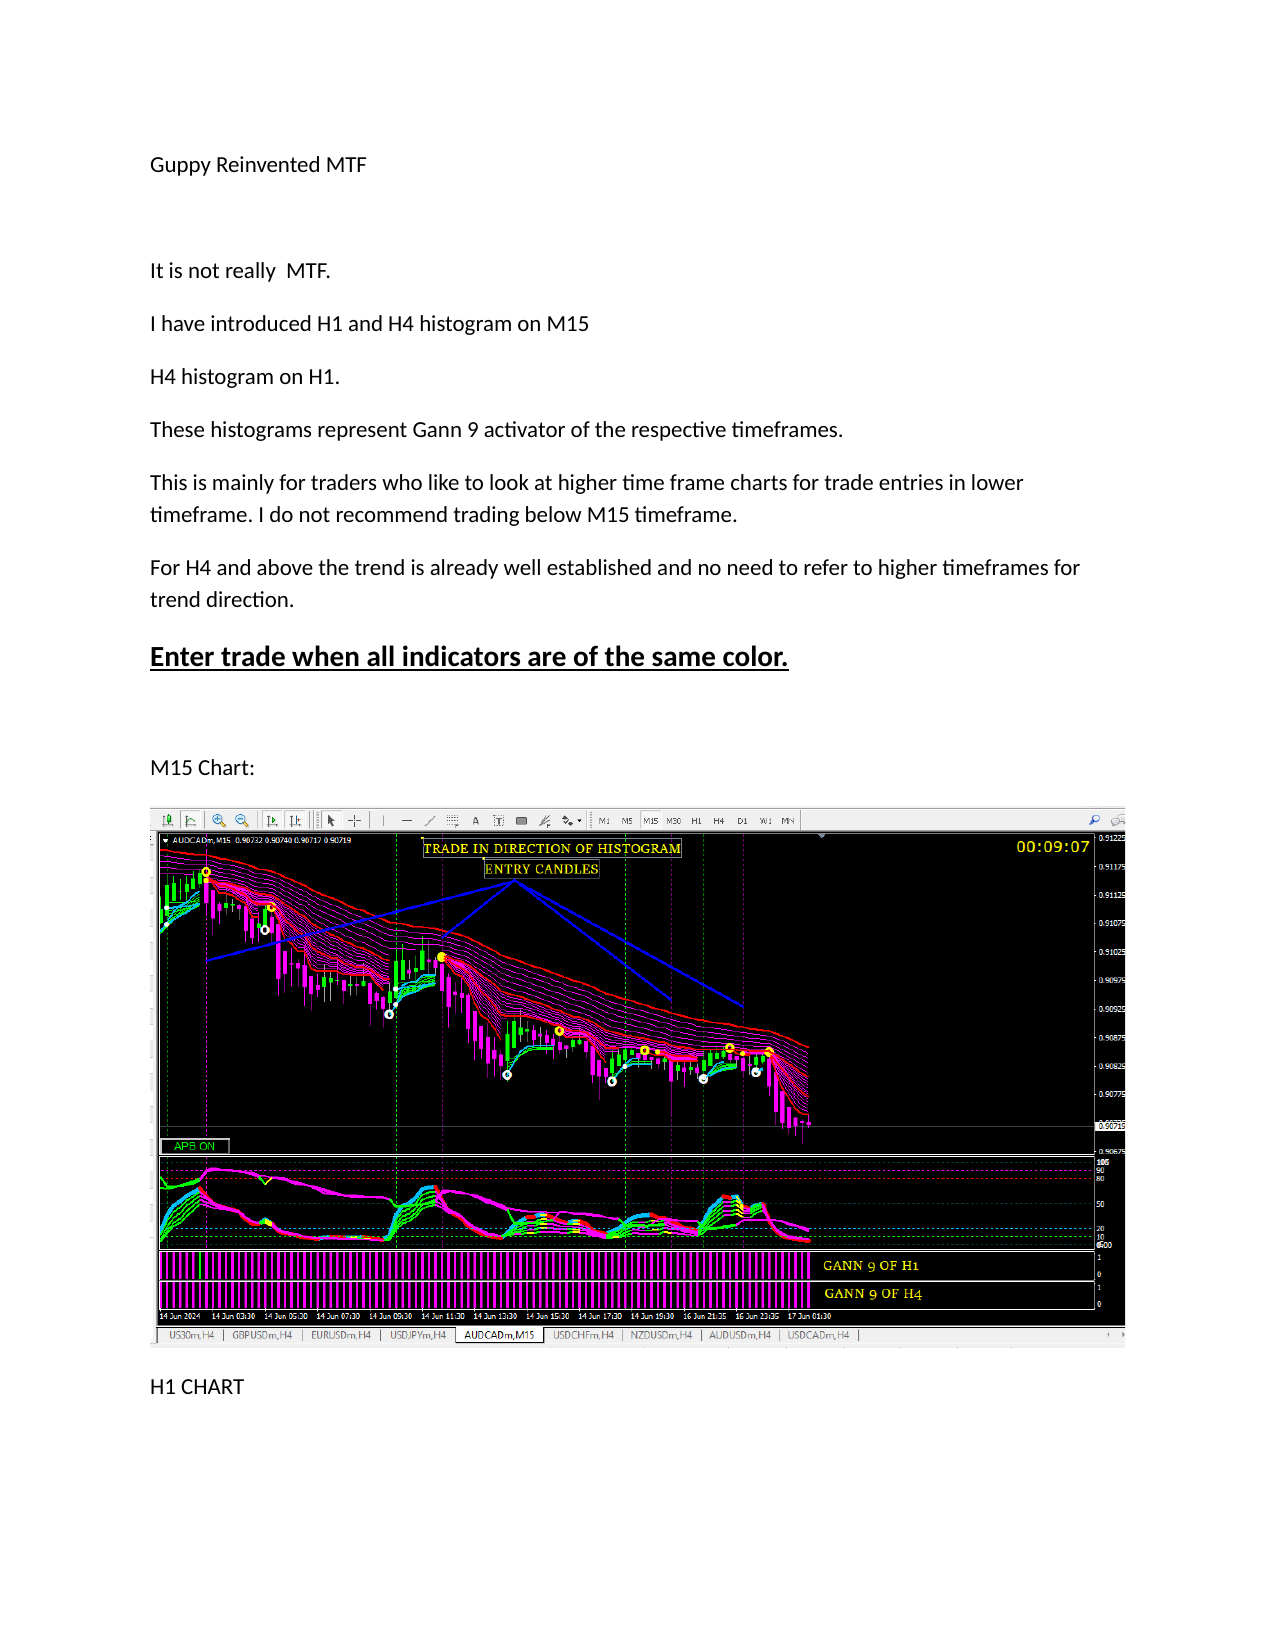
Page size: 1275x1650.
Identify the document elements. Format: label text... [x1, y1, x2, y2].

text Guppy Reinvented MTF [150, 150, 1125, 178]
text For H4 and above the trend is already well established and no need to refer to higher timeframes for trend direction. [150, 553, 1125, 613]
text This is mainly for traders who like to look at higher time frame charts for trade entries in lower timeframe. I do not recommend trading below M15 timeframe. [150, 468, 1125, 528]
text Enter trade when all indicators are of the same color. [150, 638, 1125, 674]
picture [150, 806, 1125, 1348]
text H1 CHART [150, 1372, 1125, 1400]
text I have introduced H1 and H4 histogram on M15 [150, 309, 1125, 337]
text It is not really MTF. [150, 256, 1125, 284]
text These histograms represent Gann 9 activator of the respective timeframes. [150, 415, 1125, 443]
text H4 histogram on H1. [150, 362, 1125, 390]
text M15 Chart: [150, 753, 1125, 781]
